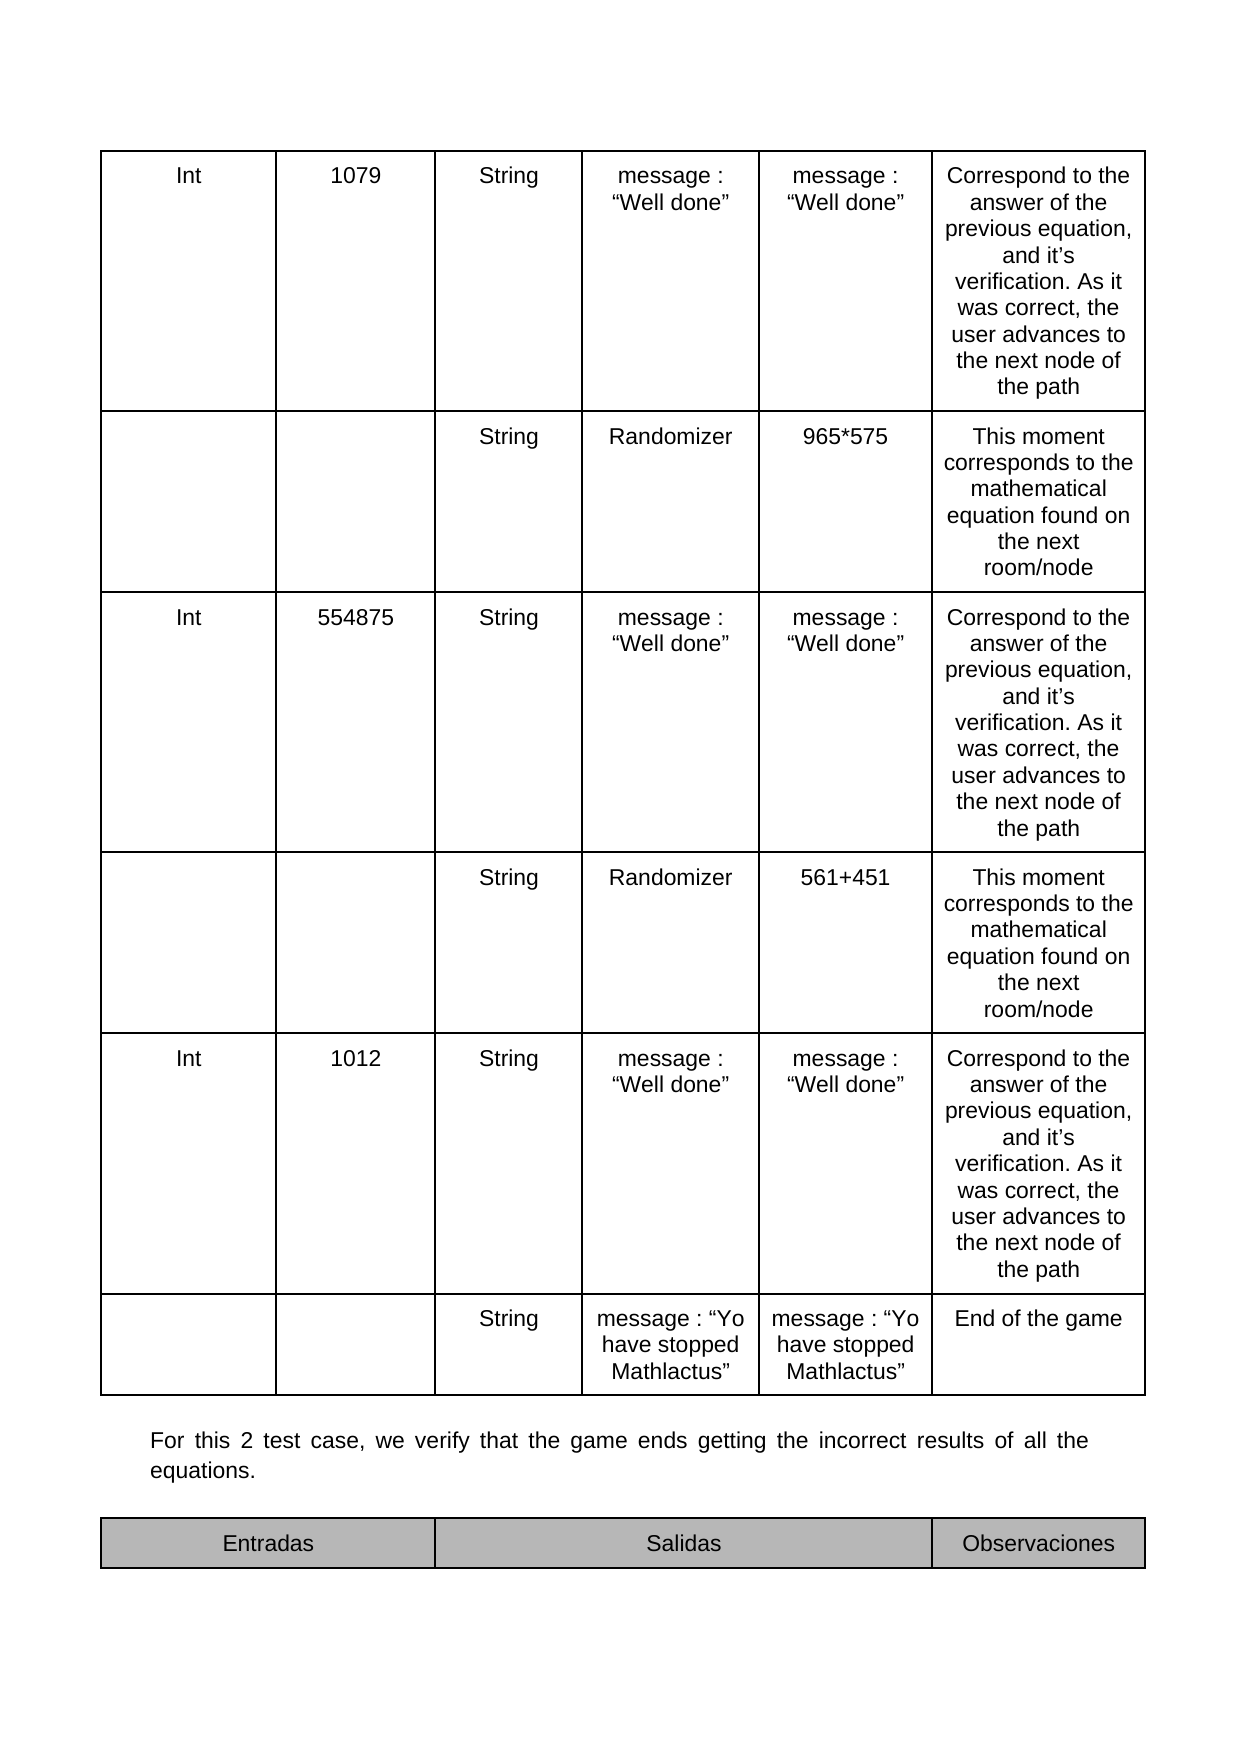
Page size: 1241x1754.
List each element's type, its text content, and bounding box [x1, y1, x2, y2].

table_cell String [436, 1034, 581, 1292]
table_cell String [436, 152, 581, 410]
table_cell Correspond to the answer of the previous equation, and it’s verification. As it was correct, the user advances to the next node of the path [933, 593, 1144, 851]
table_cell [102, 853, 275, 1032]
table_cell Correspond to the answer of the previous equation, and it’s verification. As it was correct, the user advances to the next node of the path [933, 1034, 1144, 1292]
table_cell message : “Well done” [583, 593, 758, 851]
table_cell String [436, 1295, 581, 1394]
table_cell 1079 [277, 152, 434, 410]
table_cell 965*575 [760, 412, 931, 591]
table_cell message : “Well done” [583, 152, 758, 410]
table_header Entradas [102, 1519, 434, 1567]
table_cell Randomizer [583, 853, 758, 1032]
table_cell This moment corresponds to the mathematical equation found on the next room/node [933, 412, 1144, 591]
table_cell End of the game [933, 1295, 1144, 1394]
table_header Observaciones [933, 1519, 1144, 1567]
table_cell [933, 152, 1144, 410]
table_cell message : “Yo have stopped Mathlactus” [760, 1295, 931, 1394]
table_cell message : “Well done” [760, 1034, 931, 1292]
table_cell message : “Well done” [760, 152, 931, 410]
text For this 2 test case, we verify that the game ends getting the incorrect results of all the equations. [150, 1427, 1090, 1483]
table_cell message : “Well done” [760, 593, 931, 851]
table_cell [277, 412, 434, 591]
table_header Salidas [436, 1519, 931, 1567]
table_cell String [436, 593, 581, 851]
table_cell 561+451 [760, 853, 931, 1032]
table_cell Randomizer [583, 412, 758, 591]
table_cell [102, 412, 275, 591]
table_cell 554875 [277, 593, 434, 851]
table_cell String [436, 412, 581, 591]
table_cell String [436, 853, 581, 1032]
table_cell [102, 1295, 275, 1394]
table_cell message : “Yo have stopped Mathlactus” [583, 1295, 758, 1394]
table_cell 1012 [277, 1034, 434, 1292]
table_cell message : “Well done” [583, 1034, 758, 1292]
table_cell Int [102, 1034, 275, 1292]
table_cell [277, 853, 434, 1032]
table_cell Int [102, 152, 275, 410]
table_cell This moment corresponds to the mathematical equation found on the next room/node [933, 853, 1144, 1032]
table_cell Int [102, 593, 275, 851]
table_cell [277, 1295, 434, 1394]
